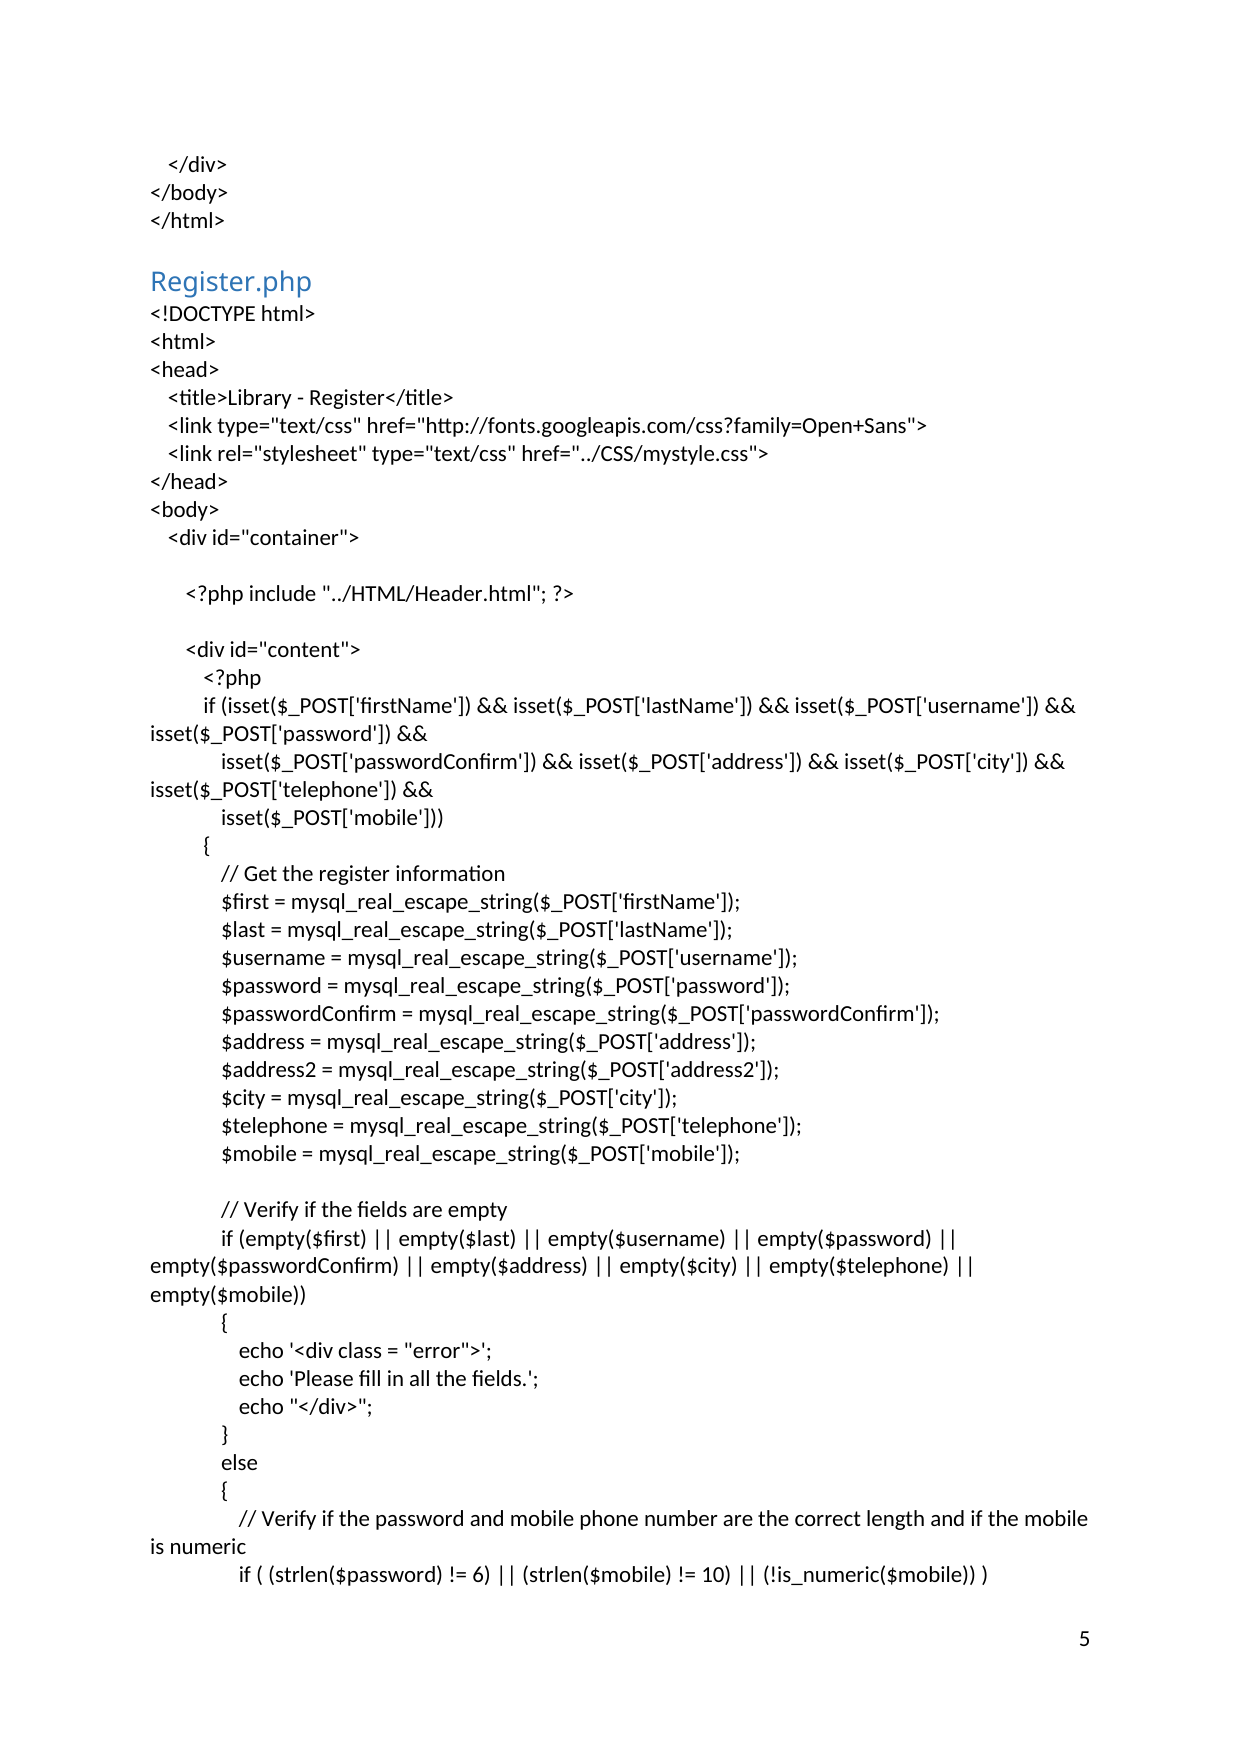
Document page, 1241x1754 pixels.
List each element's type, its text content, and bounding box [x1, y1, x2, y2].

text <body> [150, 495, 1090, 523]
text else [150, 1448, 1090, 1476]
text { [150, 831, 1090, 859]
text <div id="container"> [150, 523, 1090, 551]
text <div id="content"> [150, 635, 1090, 663]
text echo '<div class = "error">'; [150, 1336, 1090, 1364]
text </body> [150, 178, 1090, 206]
subtitle Register.php [150, 262, 1090, 299]
text <?php include "../HTML/Header.html"; ?> [150, 579, 1090, 607]
text // Get the register information [150, 859, 1090, 887]
text <link rel="stylesheet" type="text/css" href="../CSS/mystyle.css"> [150, 439, 1090, 467]
text </html> [150, 206, 1090, 234]
text $password = mysql_real_escape_string($_POST['password']); [150, 971, 1090, 999]
text $first = mysql_real_escape_string($_POST['firstName']); [150, 887, 1090, 915]
text if (isset($_POST['firstName']) && isset($_POST['lastName']) && isset($_POST['username']) && isset($_POST['password']) && [150, 691, 1090, 747]
text if (empty($first) || empty($last) || empty($username) || empty($password) || empty($passwordConfirm) || empty($address) || empty($city) || empty($telephone) || empty($mobile)) [150, 1224, 1090, 1308]
text </head> [150, 467, 1090, 495]
text <?php [150, 663, 1090, 691]
text <title>Library - Register</title> [150, 383, 1090, 411]
text // Verify if the password and mobile phone number are the correct length and if the mobile is numeric [150, 1504, 1090, 1560]
text $passwordConfirm = mysql_real_escape_string($_POST['passwordConfirm']); [150, 999, 1090, 1027]
text { [150, 1476, 1090, 1504]
text isset($_POST['mobile'])) [150, 803, 1090, 831]
text $address2 = mysql_real_escape_string($_POST['address2']); [150, 1056, 1090, 1083]
text $username = mysql_real_escape_string($_POST['username']); [150, 943, 1090, 971]
text { [150, 1308, 1090, 1336]
text $mobile = mysql_real_escape_string($_POST['mobile']); [150, 1139, 1090, 1168]
text isset($_POST['passwordConfirm']) && isset($_POST['address']) && isset($_POST['city']) && isset($_POST['telephone']) && [150, 747, 1090, 803]
text $address = mysql_real_escape_string($_POST['address']); [150, 1027, 1090, 1056]
text <!DOCTYPE html> [150, 299, 1090, 327]
text echo 'Please fill in all the fields.'; [150, 1364, 1090, 1392]
text $telephone = mysql_real_escape_string($_POST['telephone']); [150, 1112, 1090, 1139]
text if ( (strlen($password) != 6) || (strlen($mobile) != 10) || (!is_numeric($mobile)) ) [150, 1560, 1090, 1588]
text $last = mysql_real_escape_string($_POST['lastName']); [150, 915, 1090, 943]
text // Verify if the fields are empty [150, 1196, 1090, 1224]
text echo "</div>"; [150, 1392, 1090, 1420]
text <html> [150, 327, 1090, 355]
text <link type="text/css" href="http://fonts.googleapis.com/css?family=Open+Sans"> [150, 411, 1090, 439]
text <head> [150, 355, 1090, 383]
text $city = mysql_real_escape_string($_POST['city']); [150, 1083, 1090, 1112]
text } [150, 1420, 1090, 1448]
text </div> [150, 150, 1090, 178]
